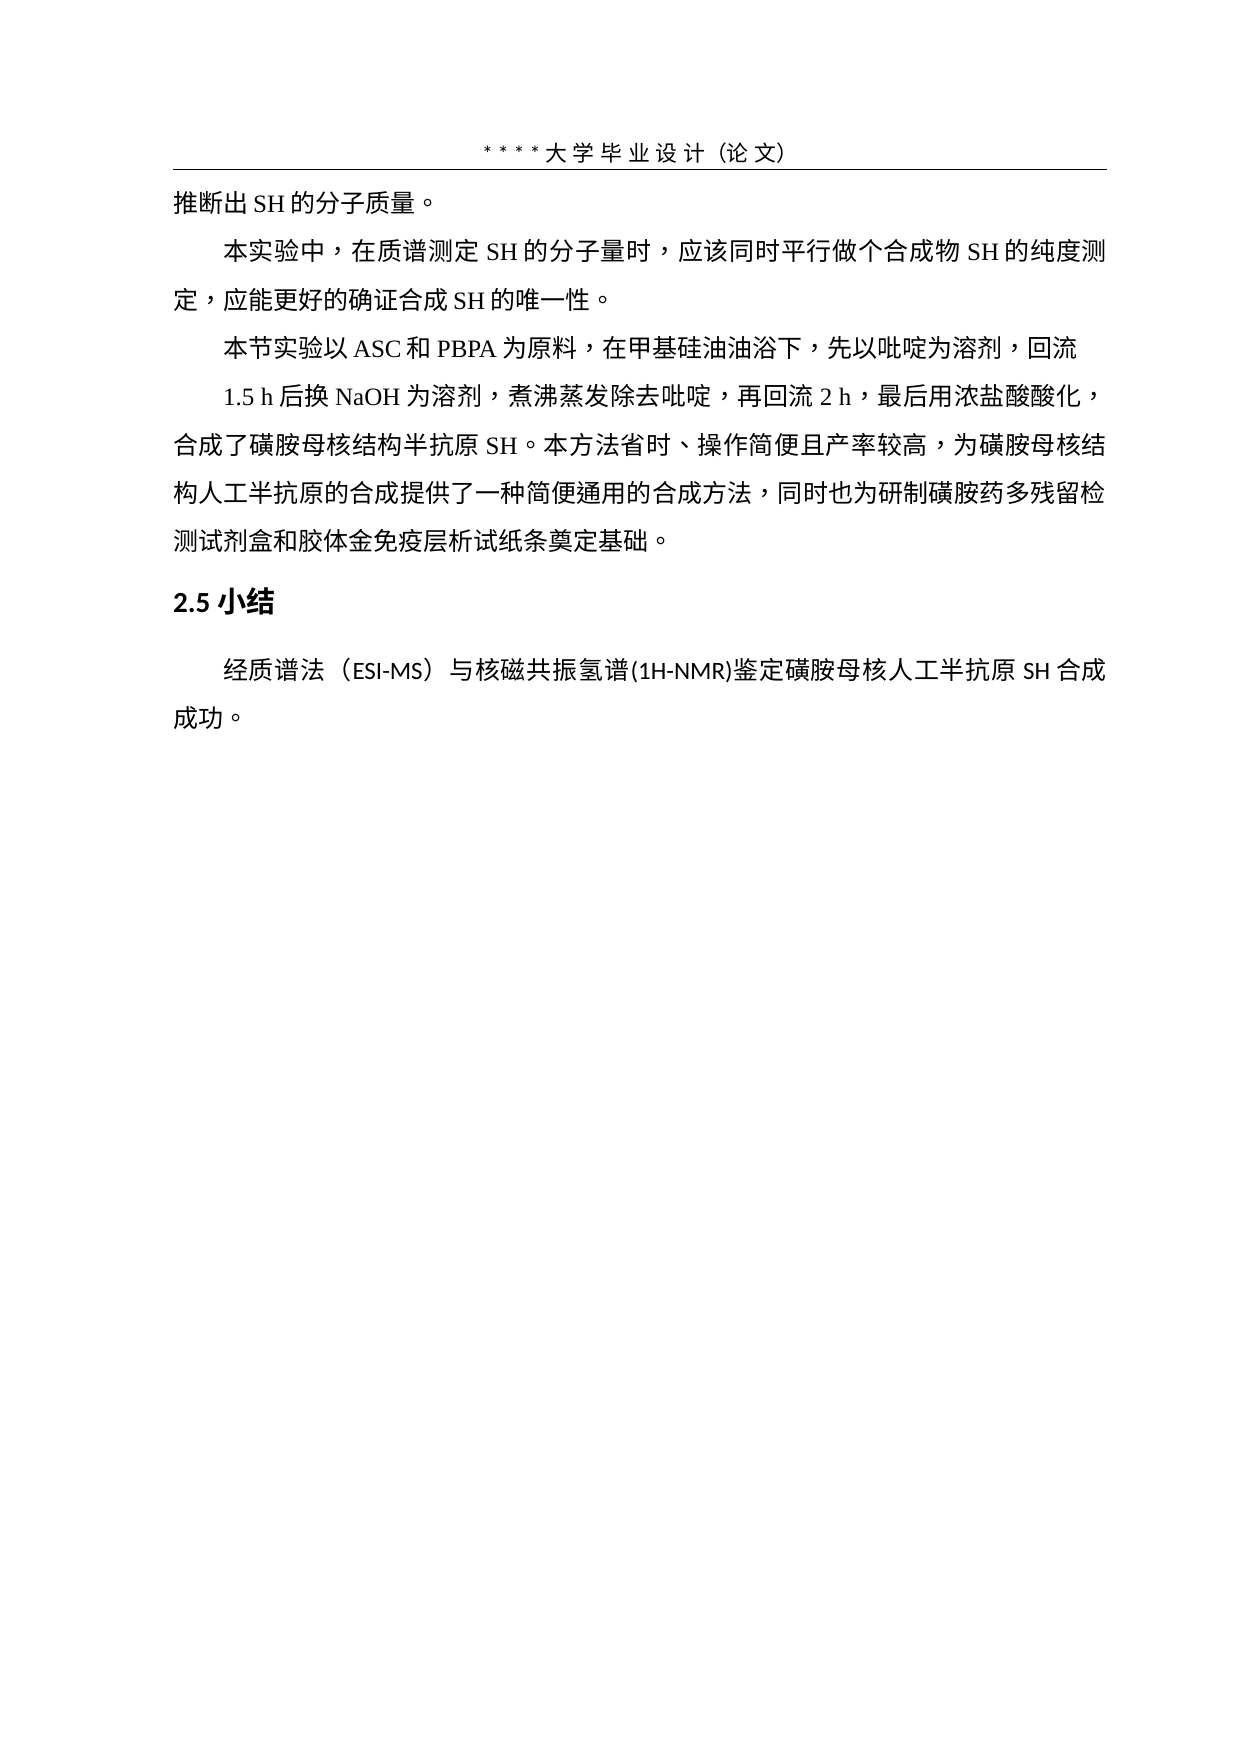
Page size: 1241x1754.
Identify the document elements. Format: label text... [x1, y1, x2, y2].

text 本实验中，在质谱测定SH的分子量时，应该同时平行做个合成物SH的纯度测定，应能更好的确证合成SH的唯一性。 [173, 219, 1107, 315]
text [173, 170, 1107, 219]
text 本节实验以ASC和PBPA为原料，在甲基硅油油浴下，先以吡啶为溶剂，回流 [173, 315, 1107, 364]
subtitle 2.5 小结 [173, 581, 1107, 621]
text 经质谱法（ESI-MS）与核磁共振氢谱(1H-NMR)鉴定磺胺母核人工半抗原SH合成成功。 [173, 637, 1107, 734]
text 1.5 h后换NaOH为溶剂，煮沸蒸发除去吡啶，再回流2 h，最后用浓盐酸酸化，合成了磺胺母核结构半抗原SH。本方法省时、操作简便且产率较高，为磺胺母核结构人工半抗原的合成提供了一种简便通用的合成方法，同时也为研制磺胺药多残留检测试剂盒和胶体金免疫层析试纸条奠定基础。 [173, 364, 1107, 557]
